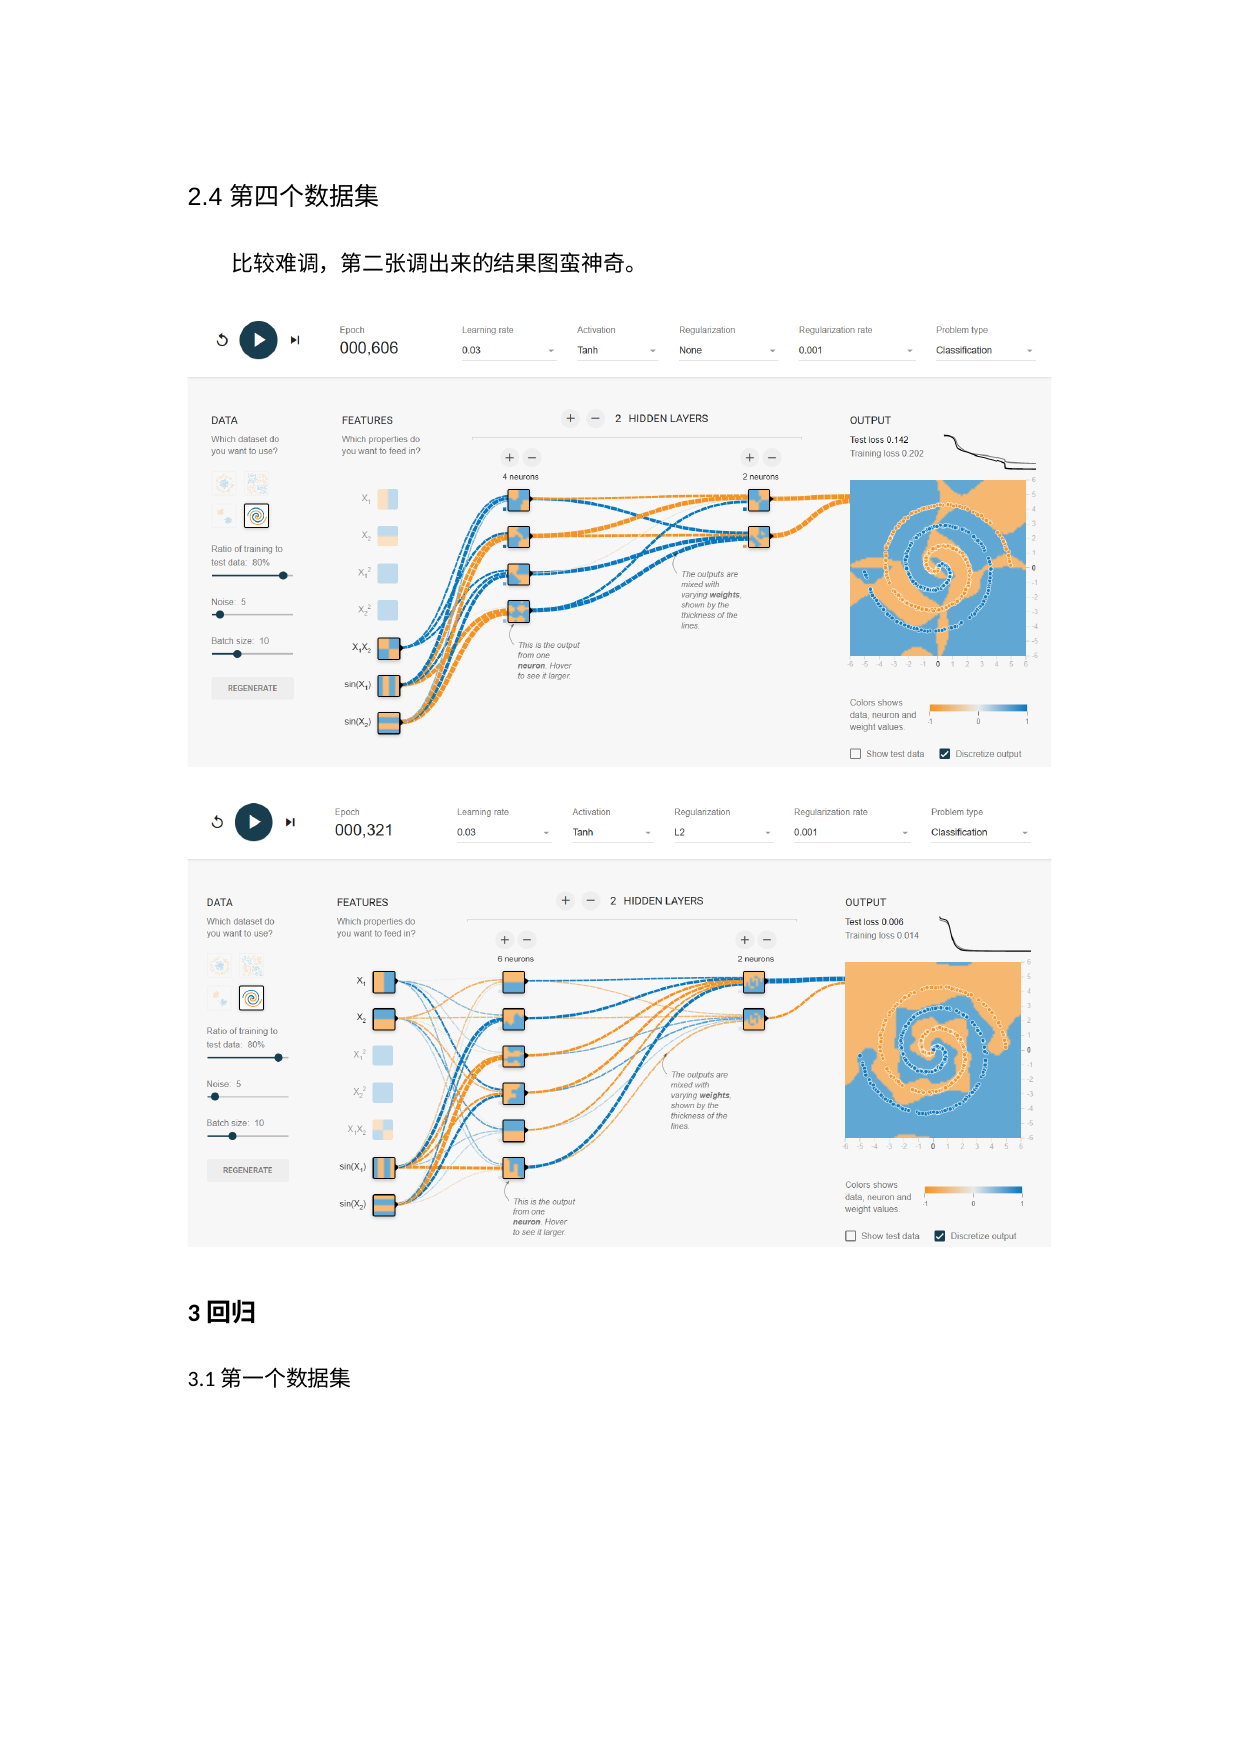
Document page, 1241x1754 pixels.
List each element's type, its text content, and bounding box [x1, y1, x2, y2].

picture [187, 310, 1052, 767]
subtitle 2.4 第四个数据集 [187, 162, 1053, 227]
subtitle 3 回归 [187, 1278, 1053, 1343]
text 比较难调，第二张调出来的结果图蛮神奇。 [187, 245, 1053, 278]
picture [187, 797, 1052, 1247]
text 3.1 第一个数据集 [187, 1361, 1053, 1393]
